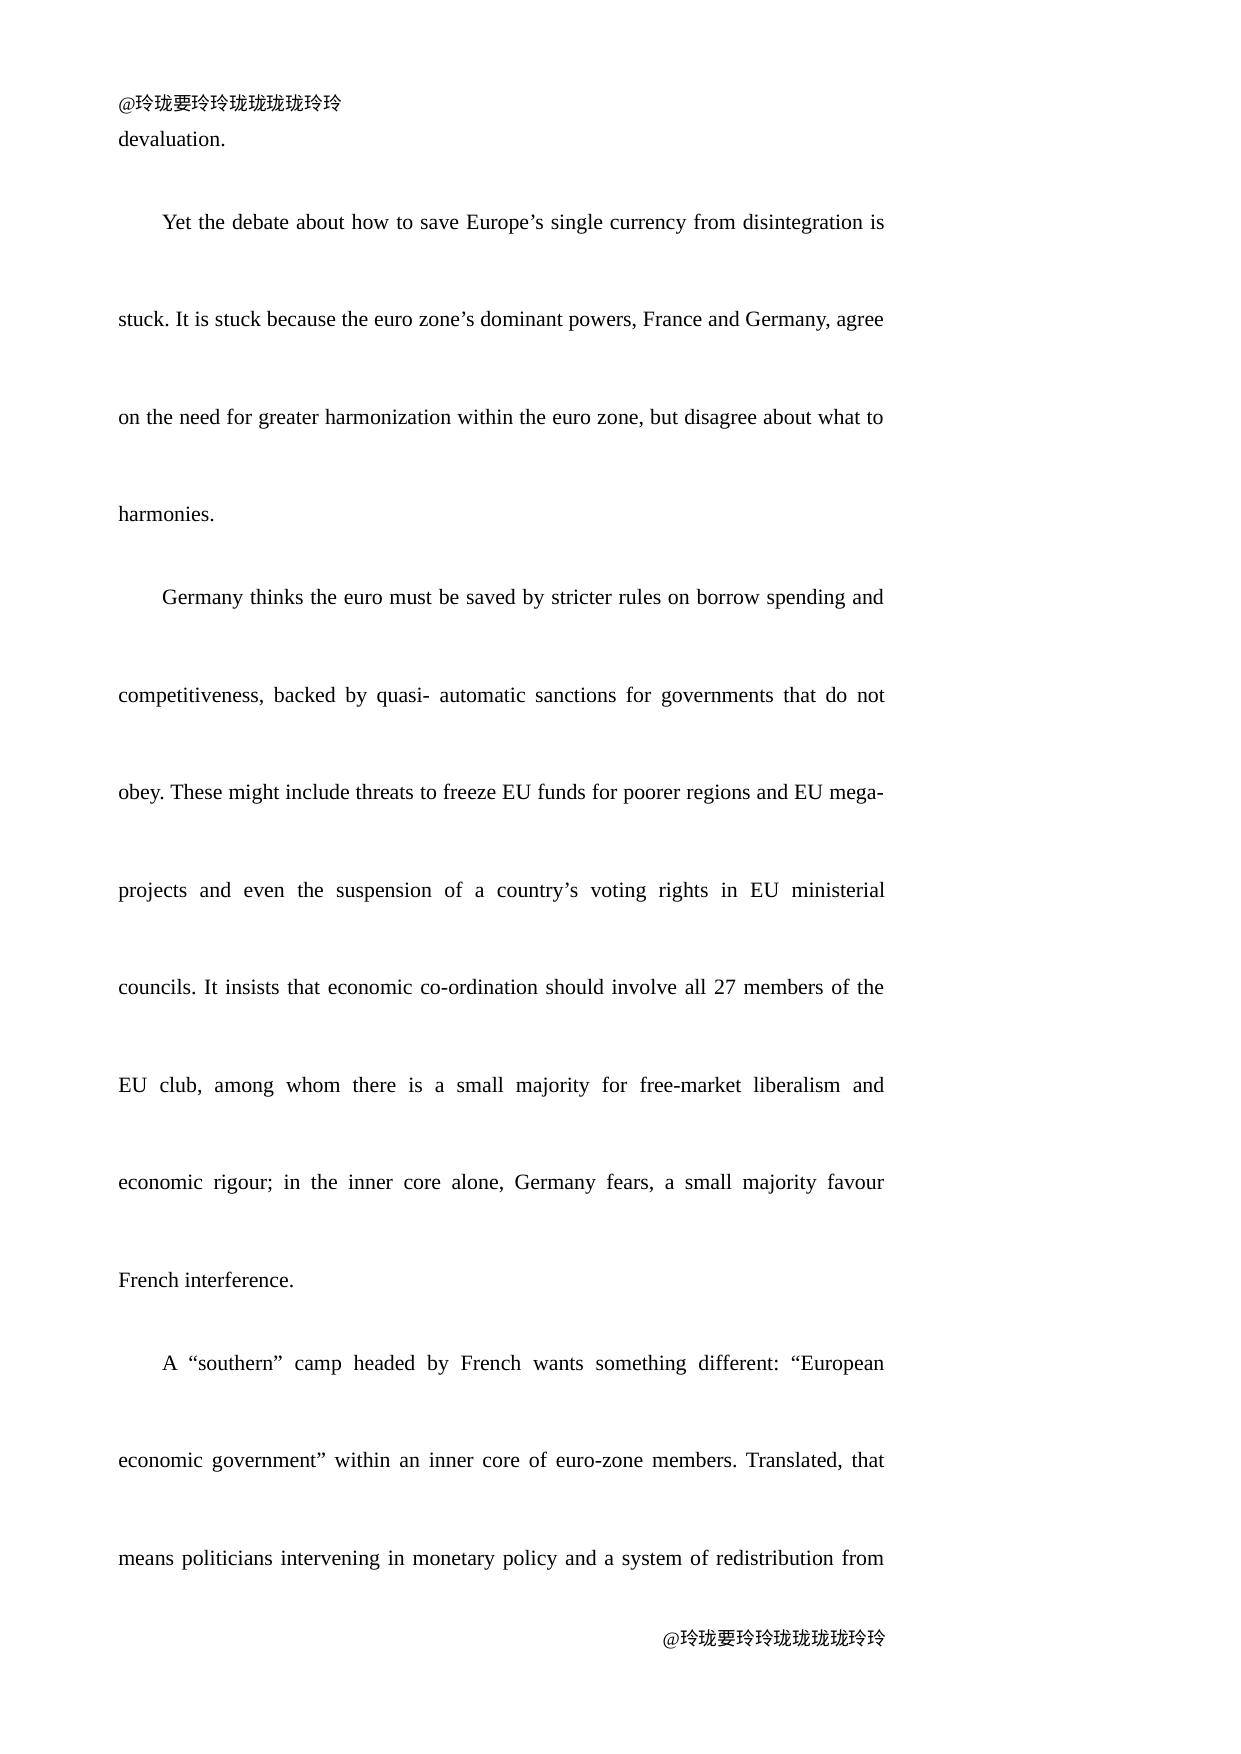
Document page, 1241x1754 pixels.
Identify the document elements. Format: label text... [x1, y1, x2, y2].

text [118, 122, 886, 154]
text Germany thinks the euro must be saved by stricter rules on borrow spending and competitiveness, backed by quasi- automatic sanctions for governments that do not obey. These might include threats to freeze EU funds for poorer regions and EU mega-projects and even the suspension of a country’s voting rights in EU ministerial councils. It insists that economic co-ordination should involve all 27 members of the EU club, among whom there is a small majority for free-market liberalism and economic rigour; in the inner core alone, Germany fears, a small majority favour French interference. [118, 580, 886, 1295]
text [118, 1346, 886, 1573]
text Yet the debate about how to save ’s single currency from disintegration is stuck. It is stuck because the euro zone’s dominant powers, and , agree on the need for greater harmonization within the euro zone, but disagree about what to harmonies. [118, 205, 886, 530]
